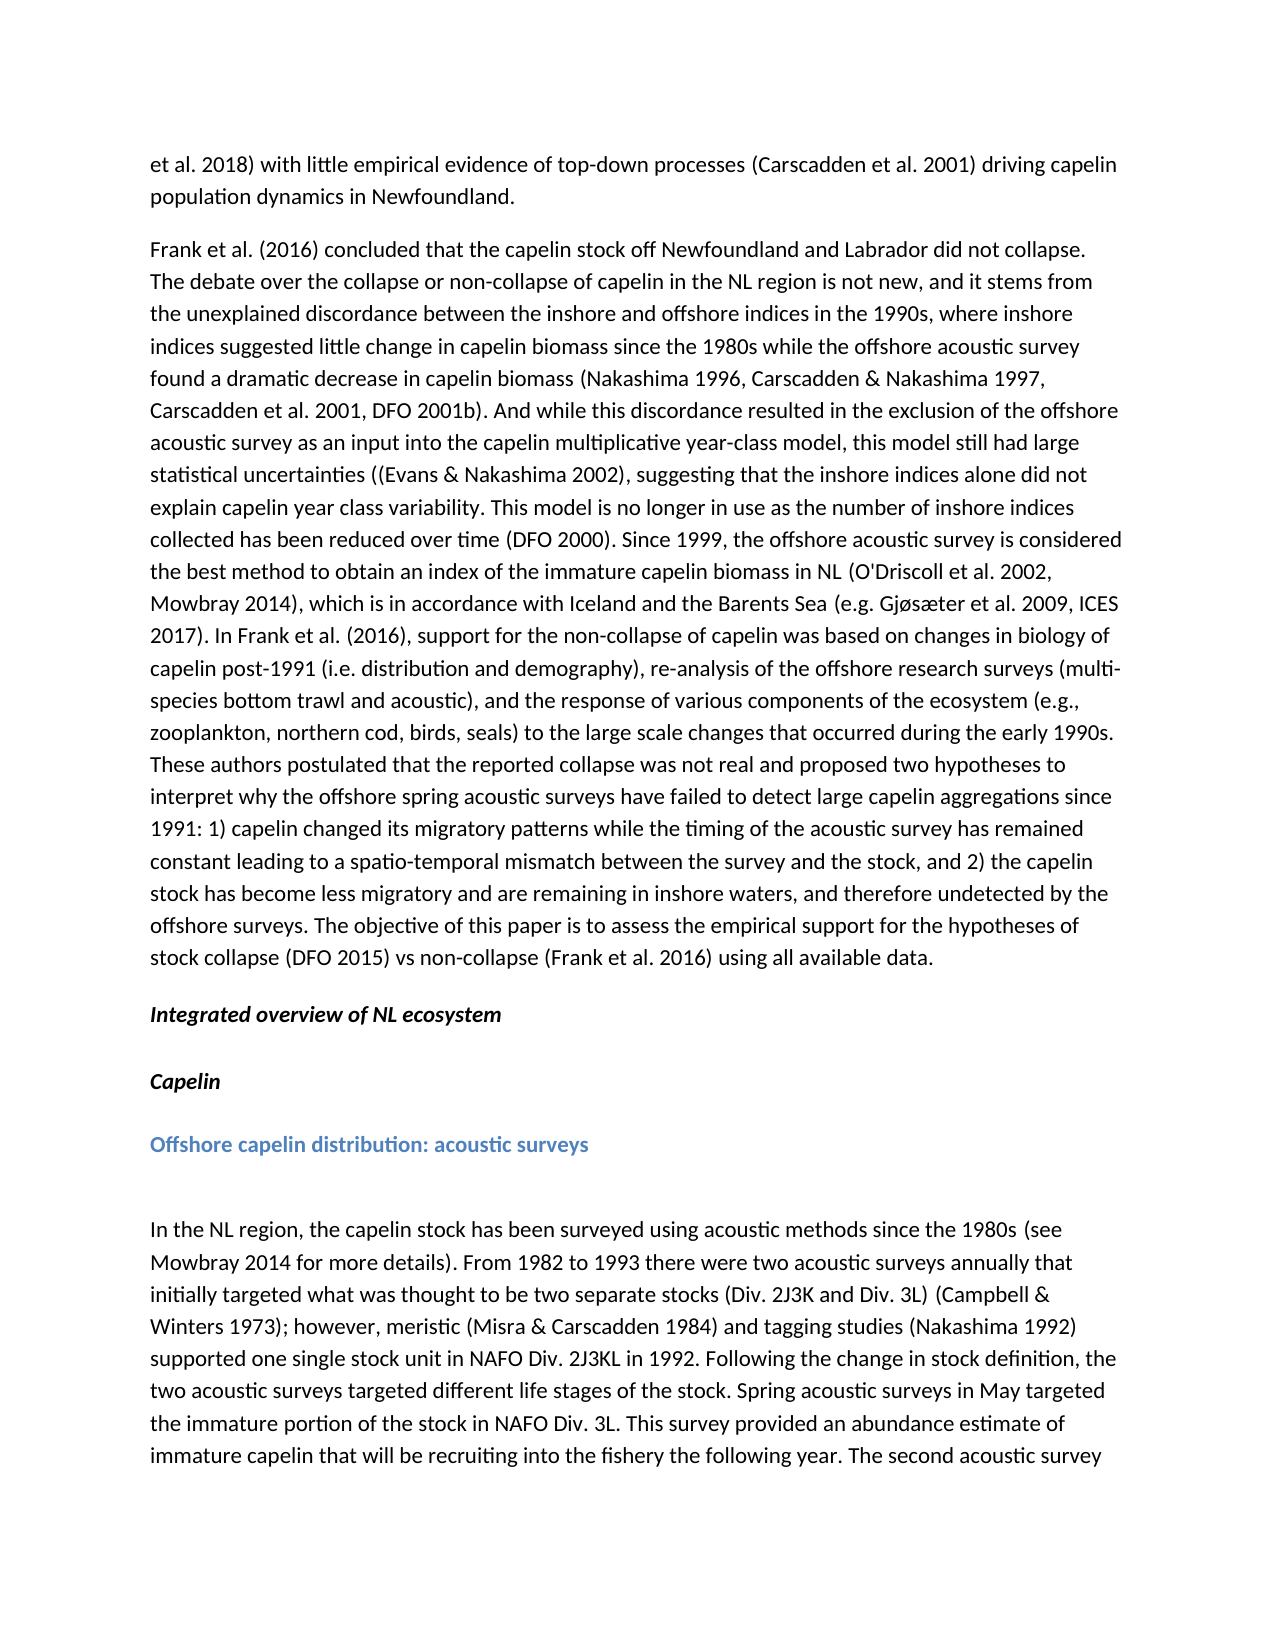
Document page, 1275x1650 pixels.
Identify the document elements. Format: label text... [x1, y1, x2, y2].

subtitle Integrated overview of NL ecosystem [150, 1001, 1125, 1028]
text Frank et al. (2016) concluded that the capelin stock off Newfoundland and Labrador did not collapse. The debate over the collapse or non-collapse of capelin in the NL region is not new, and it stems from the unexplained discordance between the inshore and offshore indices in the 1990s, where inshore indices suggested little change in capelin biomass since the 1980s while the offshore acoustic survey found a dramatic decrease in capelin biomass (Nakashima 1996, Carscadden & Nakashima 1997, Carscadden et al. 2001, DFO 2001b). And while this discordance resulted in the exclusion of the offshore acoustic survey as an input into the capelin multiplicative year-class model, this model still had large statistical uncertainties ((Evans & Nakashima 2002), suggesting that the inshore indices alone did not explain capelin year class variability. This model is no longer in use as the number of inshore indices collected has been reduced over time (DFO 2000). Since 1999, the offshore acoustic survey is considered the best method to obtain an index of the immature capelin biomass in NL (O'Driscoll et al. 2002, Mowbray 2014), which is in accordance with Iceland and the Barents Sea (e.g. Gjøsæter et al. 2009, ICES 2017). In Frank et al. (2016), support for the non-collapse of capelin was based on changes in biology of capelin post-1991 (i.e. distribution and demography), re-analysis of the offshore research surveys (multi-species bottom trawl and acoustic), and the response of various components of the ecosystem (e.g., zooplankton, northern cod, birds, seals) to the large scale changes that occurred during the early 1990s. These authors postulated that the reported collapse was not real and proposed two hypotheses to interpret why the offshore spring acoustic surveys have failed to detect large capelin aggregations since 1991: 1) capelin changed its migratory patterns while the timing of the acoustic survey has remained constant leading to a spatio-temporal mismatch between the survey and the stock, and 2) the capelin stock has become less migratory and are remaining in inshore waters, and therefore undetected by the offshore surveys. The objective of this paper is to assess the empirical support for the hypotheses of stock collapse (DFO 2015) vs non-collapse (Frank et al. 2016) using all available data. [150, 235, 1125, 971]
subtitle Capelin [150, 1067, 1125, 1096]
subtitle Offshore capelin distribution: acoustic surveys [150, 1130, 1125, 1158]
